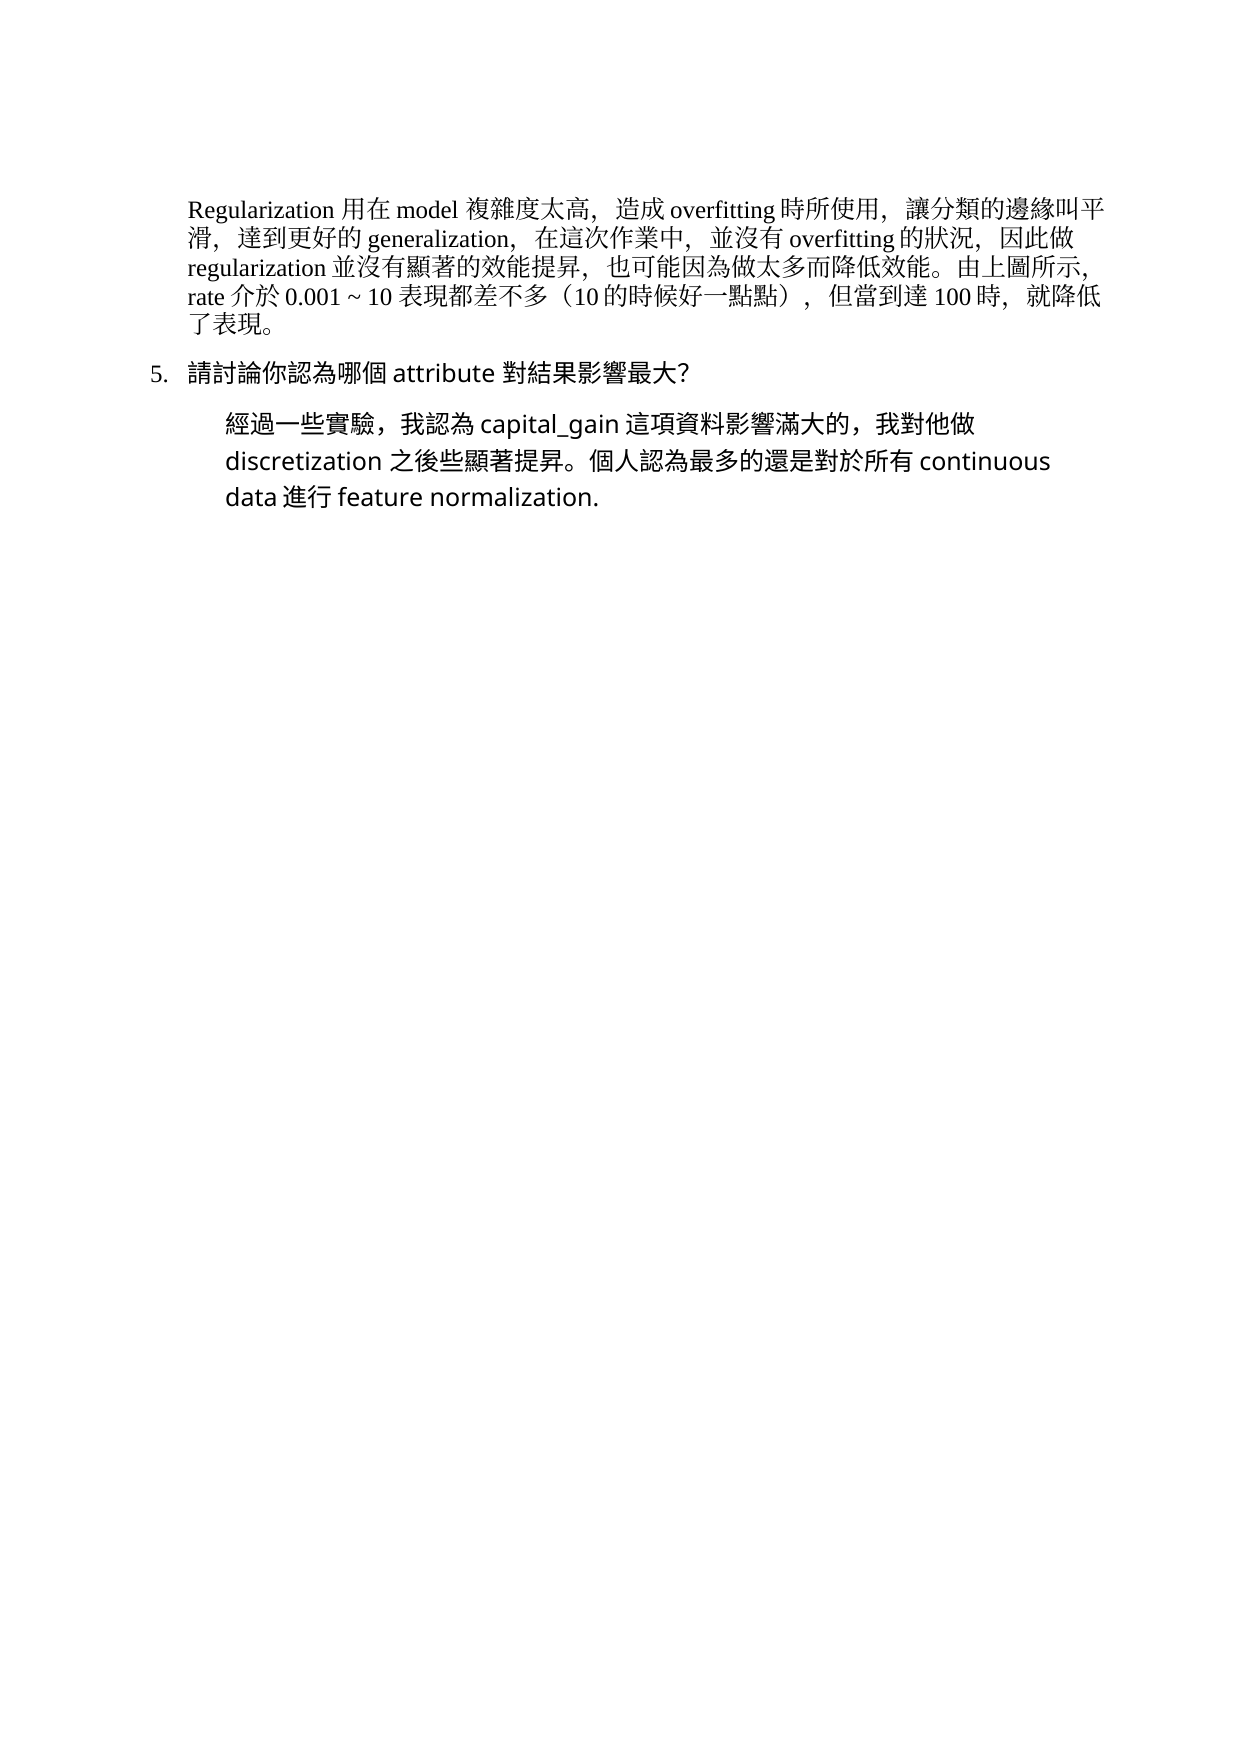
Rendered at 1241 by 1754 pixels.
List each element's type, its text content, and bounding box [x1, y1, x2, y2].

list 請討論你認為哪個attribute 對結果影響最大？ [150, 354, 1109, 390]
text Regularization 用在model 複雜度太高，造成overfitting時所使用，讓分類的邊緣叫平滑，達到更好的generalization，在這次作業中，並沒有overfitting的狀況，因此做regularization並沒有顯著的效能提昇，也可能因為做太多而降低效能。由上圖所示，rate介於0.001 ~ 10 表現都差不多（10的時候好一點點），但當到達100時，就降低了表現。 [187, 196, 1109, 339]
list 經過一些實驗，我認為capital_gain這項資料影響滿大的，我對他做discretization 之後些顯著提昇。個人認為最多的還是對於所有continuous data進行feature normalization. [225, 405, 1109, 514]
